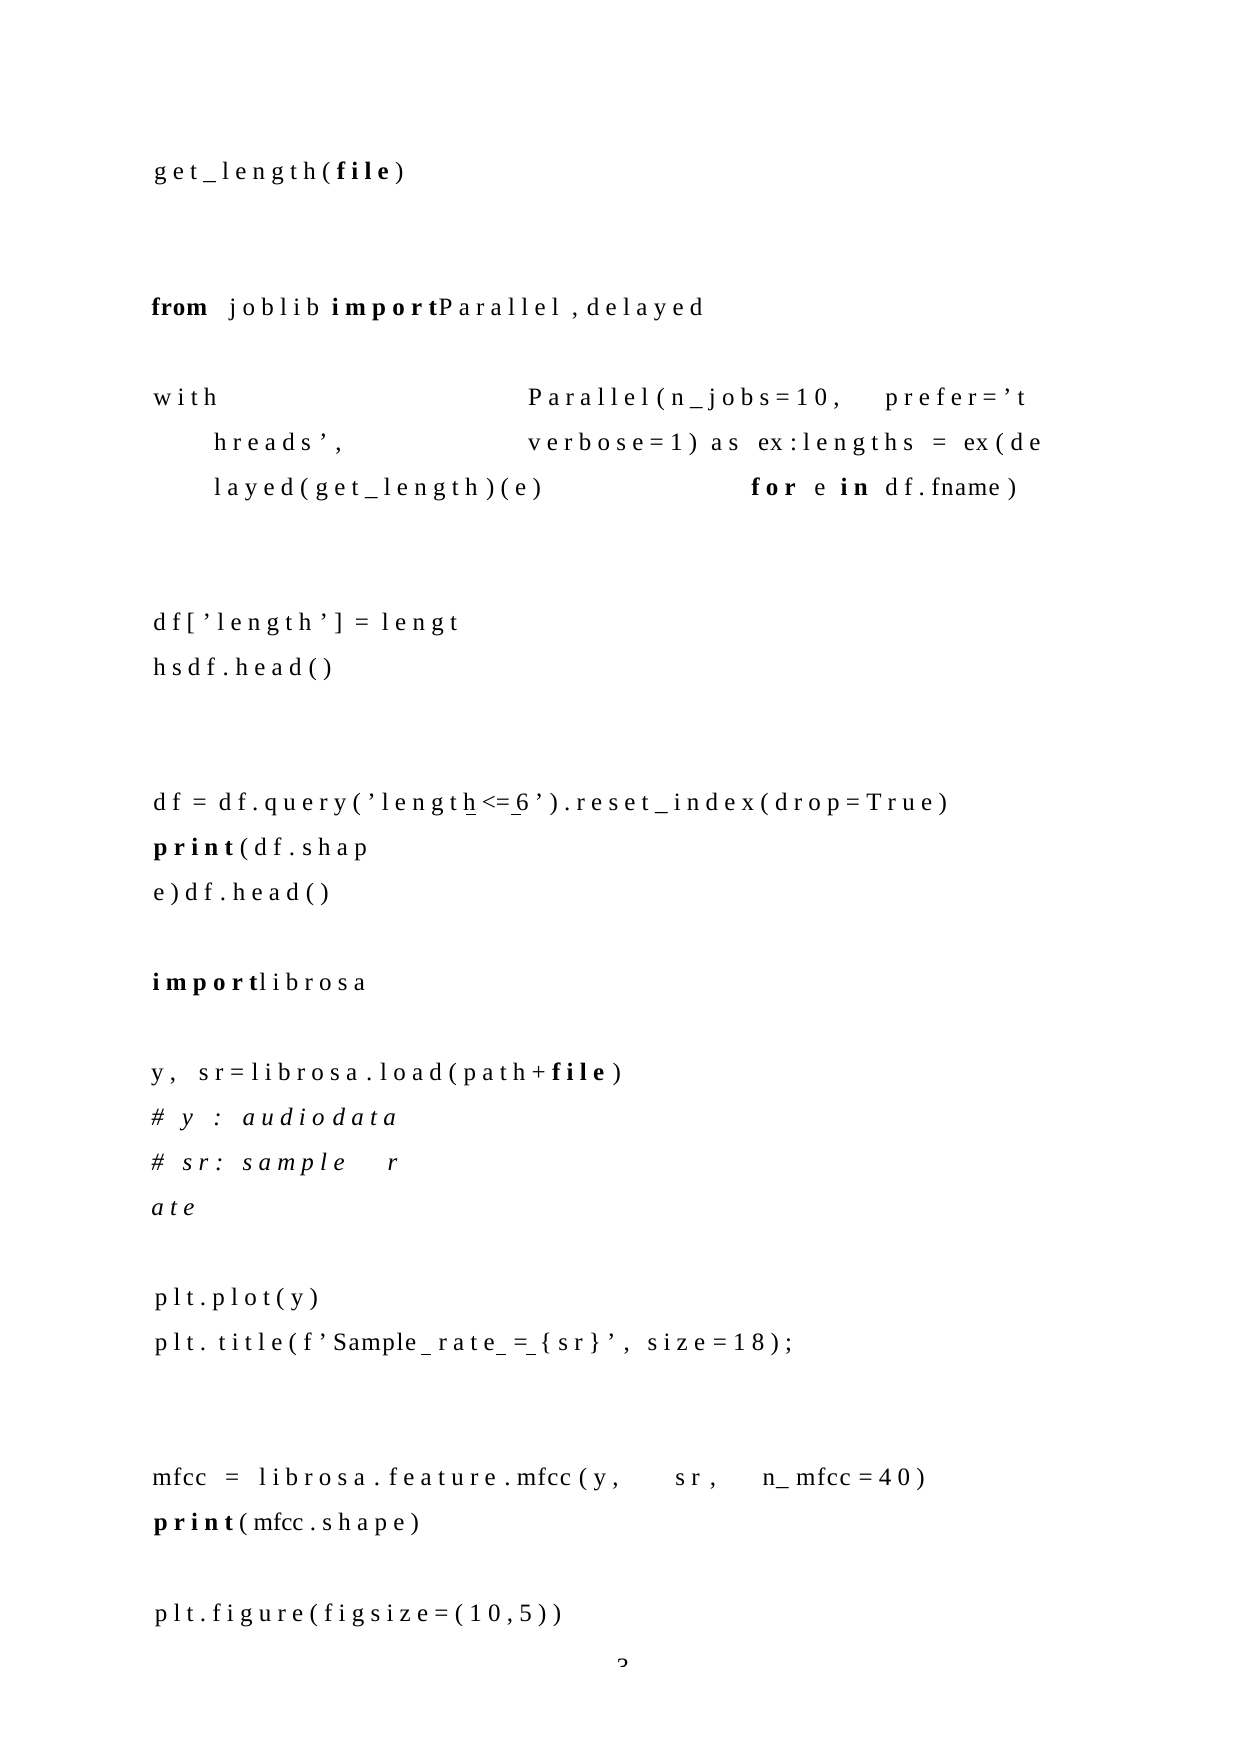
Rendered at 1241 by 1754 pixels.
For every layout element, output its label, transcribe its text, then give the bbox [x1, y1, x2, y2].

text p r i n t ( mfcc . s h a p e ) [153, 1507, 1240, 1536]
text g e t _ l e n g t h ( f i l e ) [154, 156, 1240, 185]
text d f [ ’ l e n g t h ’ ] = l e n g t h s d f . h e a d ( ) [153, 607, 473, 680]
text # y : a u d i o d a t a # s r : s a m p l e r a t e [151, 1102, 400, 1220]
text mfcc = l i b r o s a . f e a t u r e . mfcc ( y , s r , n_ mfcc = 4 0 ) [152, 1462, 1240, 1491]
text w i t h P a r a l l e l ( n _ j o b s = 1 0 , p r e f e r = ’ t h r e a d s ’ , v e r b o s e = 1 ) a s ex : l e n g t h s = ex ( d e l a y e d ( g e t _ l e n g t h ) ( e ) f o r e i n d f . fname ) [153, 382, 1043, 500]
text p l t . f i g u r e ( f i g s i z e = ( 1 0 , 5 ) ) [154, 1598, 1240, 1626]
text d f = d f . q u e r y ( ’ l e n g t h <= 6 ’ ) . r e s e t _ i n d e x ( d r o p = T r u e ) [153, 787, 1240, 815]
text p r i n t ( d f . s h a p e ) d f . h e a d ( ) [153, 832, 372, 905]
text p l t . t i t l e ( f ’ Sample r a t e = { s r } ’ , s i z e = 1 8 ) ; [154, 1327, 1240, 1356]
text i m p o r t l i b r o s a [152, 967, 1240, 995]
text p l t . p l o t ( y ) [154, 1282, 1240, 1310]
text from j o b l i b i m p o r t P a r a l l e l , d e l a y e d [151, 292, 1240, 321]
text y , s r = l i b r o s a . l o a d ( p a t h + f i l e ) [151, 1057, 1240, 1086]
